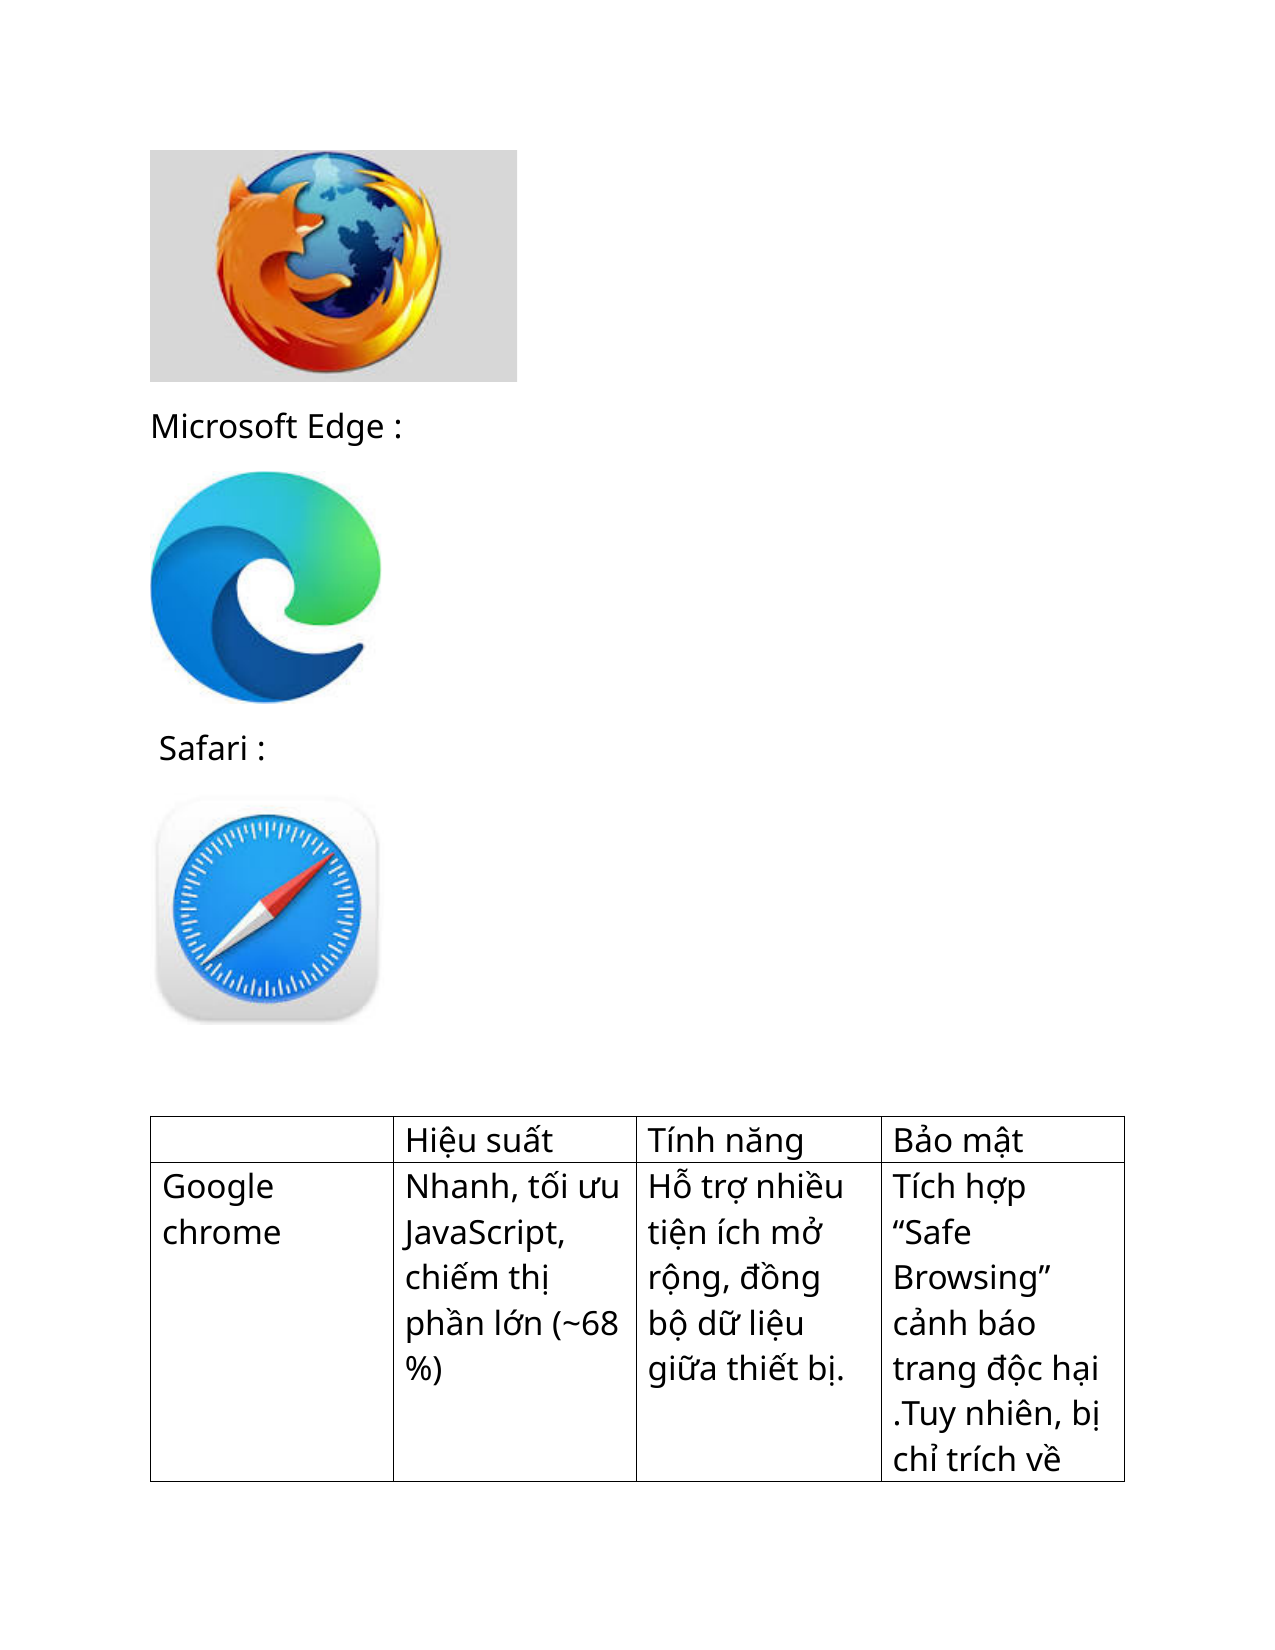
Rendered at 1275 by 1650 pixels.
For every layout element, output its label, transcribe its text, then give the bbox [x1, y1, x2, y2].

table_header Tính năng [637, 1117, 881, 1162]
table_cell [637, 1163, 881, 1481]
table_header [151, 1117, 393, 1162]
table_header Bảo mật [882, 1117, 1124, 1162]
text Microsoft Edge : [150, 403, 1125, 448]
table_header Hiệu suất [394, 1117, 636, 1162]
text Safari : [150, 725, 1125, 770]
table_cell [882, 1163, 1124, 1481]
table_cell Google chrome [151, 1163, 393, 1481]
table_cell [394, 1163, 636, 1481]
